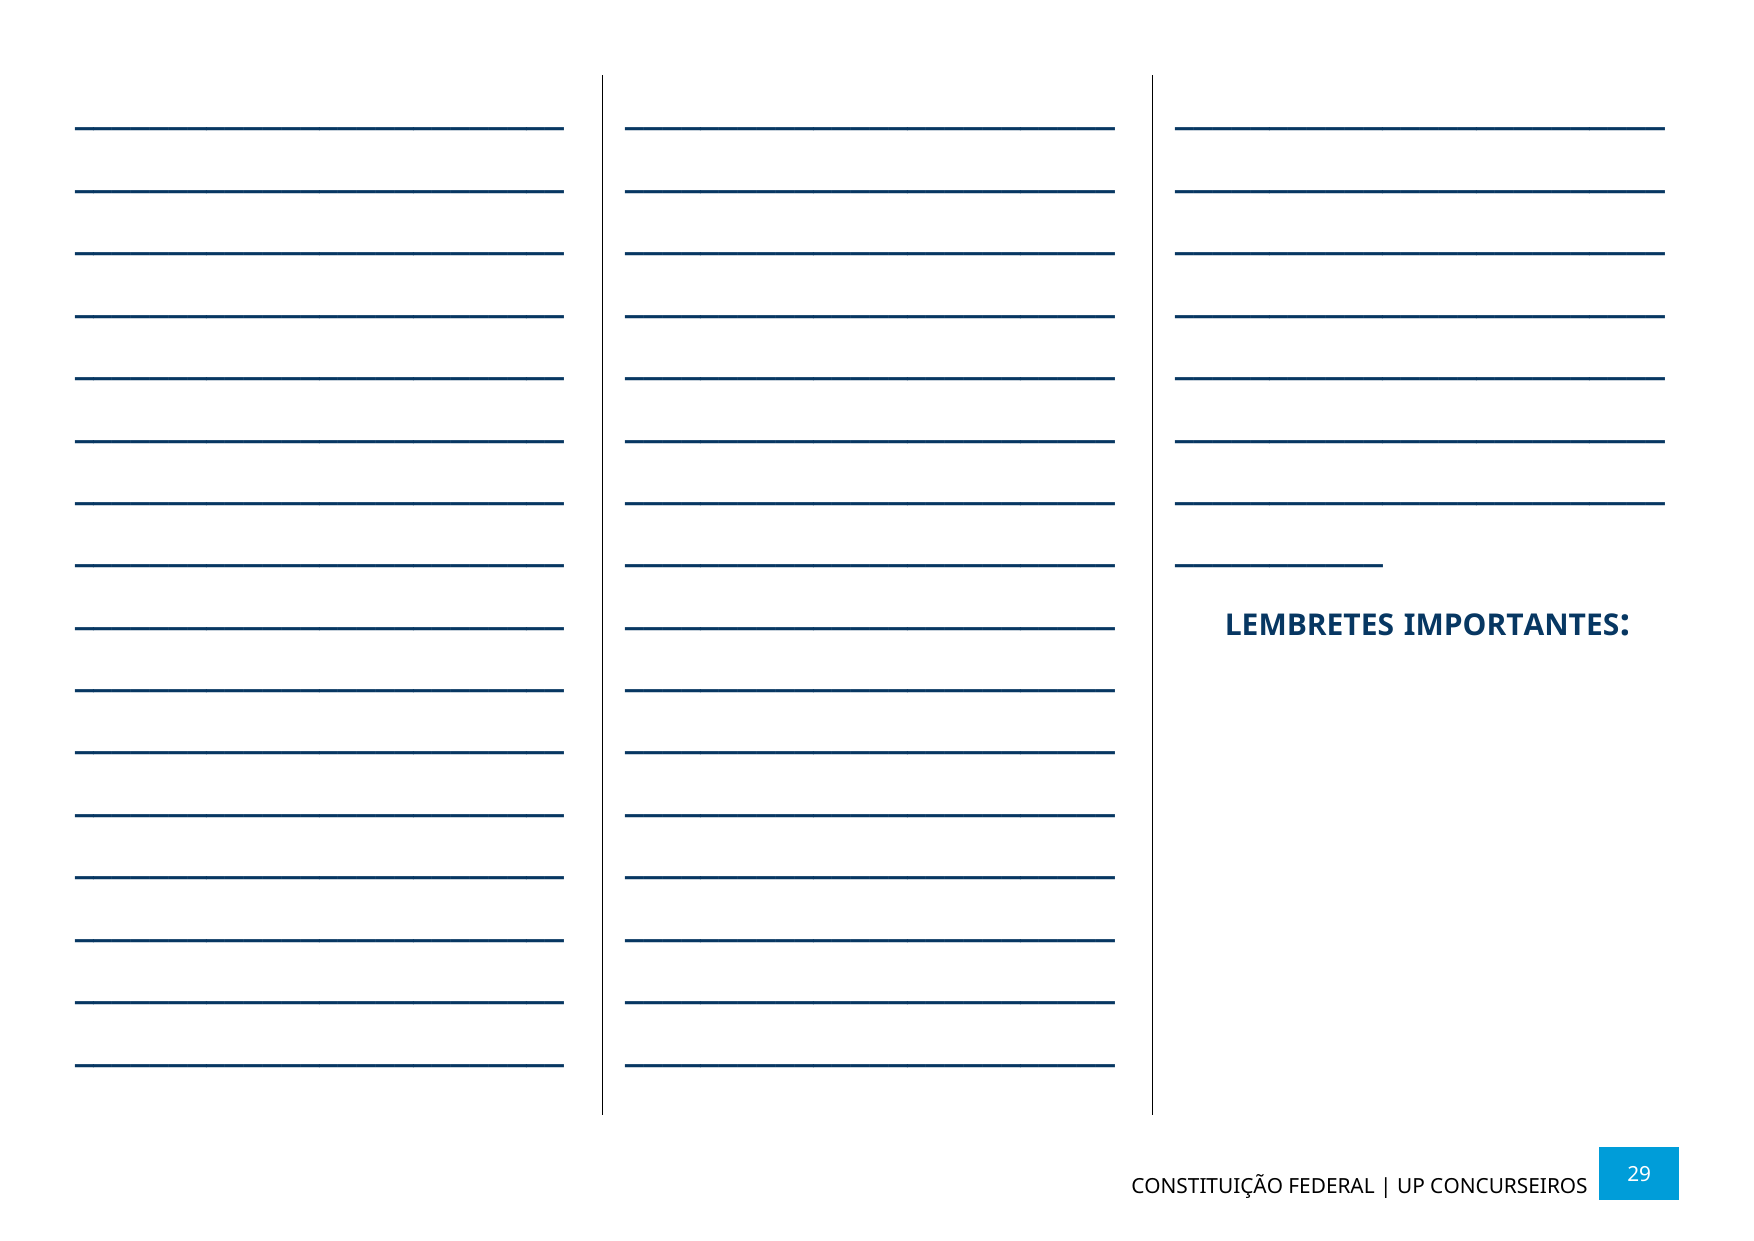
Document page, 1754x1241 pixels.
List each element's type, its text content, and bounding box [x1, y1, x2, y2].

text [1176, 75, 1679, 574]
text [75, 75, 578, 1073]
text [625, 75, 1128, 1073]
text lembretes importantes: [1176, 595, 1679, 646]
